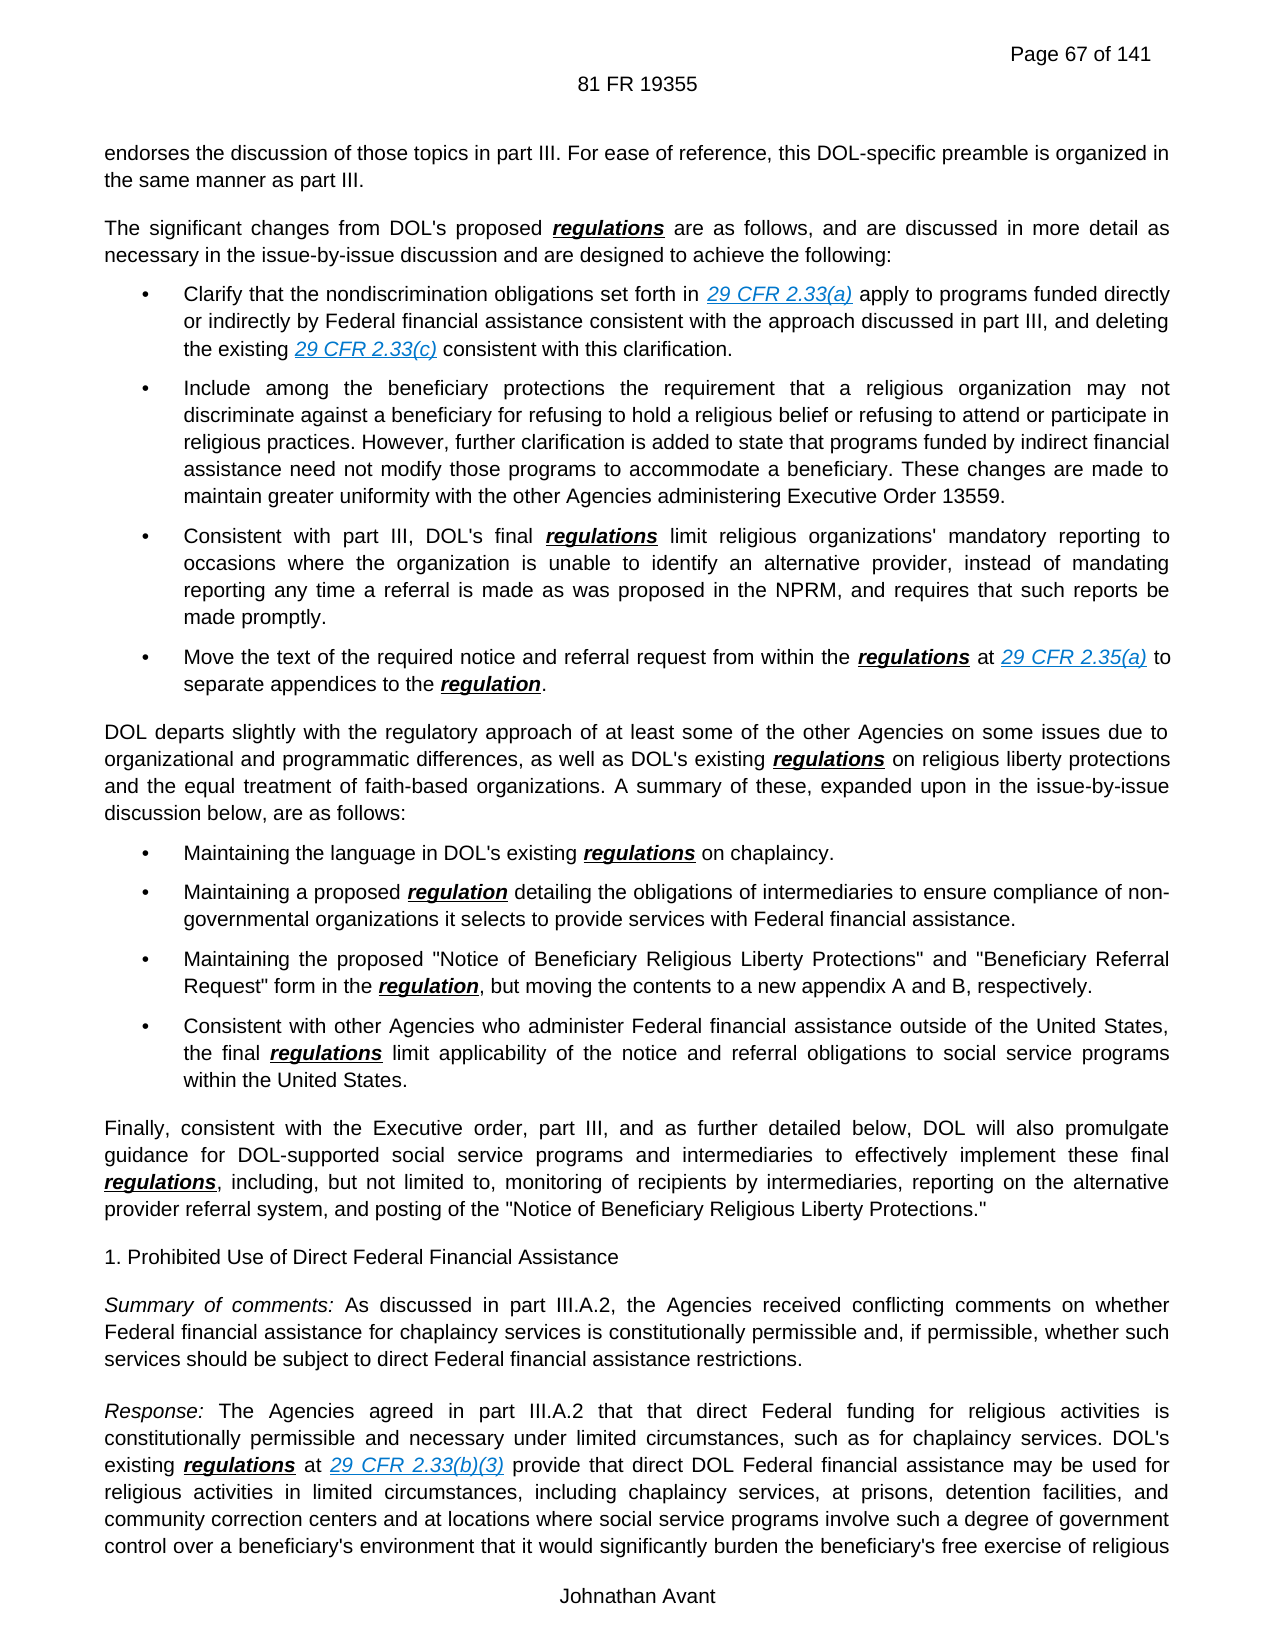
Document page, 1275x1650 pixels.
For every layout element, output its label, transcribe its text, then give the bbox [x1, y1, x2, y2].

text Summary of comments: As discussed in part III.A.2, the Agencies received conflicting comments on whether Federal financial assistance for chaplaincy services is constitutionally permissible and, if permissible, whether such services should be subject to direct Federal financial assistance restrictions. [104, 1289, 1171, 1371]
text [104, 1396, 1171, 1558]
text DOL departs slightly with the regulatory approach of at least some of the other Agencies on some issues due to organizational and programmatic differences, as well as DOL's existing regulations on religious liberty protections and the equal treatment of faith-based organizations. A summary of these, expanded upon in the issue-by-issue discussion below, are as follows: [104, 717, 1171, 825]
list Consistent with part III, DOL's final regulations limit religious organizations' mandatory reporting to occasions where the organization is unable to identify an alternative provider, instead of mandating reporting any time a referral is made as was proposed in the NPRM, and requires that such reports be made promptly. [142, 521, 1171, 629]
text 1. Prohibited Use of Direct Federal Financial Assistance [104, 1242, 1171, 1269]
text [104, 137, 1171, 192]
list Consistent with other Agencies who administer Federal financial assistance outside of the United States, the final regulations limit applicability of the notice and referral obligations to social service programs within the United States. [142, 1010, 1171, 1092]
text Finally, consistent with the Executive order, part III, and as further detailed below, DOL will also promulgate guidance for DOL-supported social service programs and intermediaries to effectively implement these final regulations, including, but not limited to, monitoring of recipients by intermediaries, reporting on the alternative provider referral system, and posting of the "Notice of Beneficiary Religious Liberty Protections." [104, 1112, 1171, 1221]
list Maintaining the language in DOL's existing regulations on chaplaincy. [142, 837, 1171, 864]
list Include among the beneficiary protections the requirement that a religious organization may not discriminate against a beneficiary for refusing to hold a religious belief or refusing to attend or participate in religious practices. However, further clarification is added to state that programs funded by indirect financial assistance need not modify those programs to accommodate a beneficiary. These changes are made to maintain greater uniformity with the other Agencies administering Executive Order 13559. [142, 373, 1171, 508]
list Maintaining the proposed "Notice of Beneficiary Religious Liberty Protections" and "Beneficiary Referral Request" form in the regulation, but moving the contents to a new appendix A and B, respectively. [142, 944, 1171, 998]
list Clarify that the nondiscrimination obligations set forth in 29 CFR 2.33(a) apply to programs funded directly or indirectly by Federal financial assistance consistent with the approach discussed in part III, and deleting the existing 29 CFR 2.33(c) consistent with this clarification. [142, 279, 1171, 360]
list Maintaining a proposed regulation detailing the obligations of intermediaries to ensure compliance of non-governmental organizations it selects to provide services with Federal financial assistance. [142, 877, 1171, 931]
list Move the text of the required notice and referral request from within the regulations at 29 CFR 2.35(a) to separate appendices to the regulation. [142, 642, 1171, 696]
text The significant changes from DOL's proposed regulations are as follows, and are discussed in more detail as necessary in the issue-by-issue discussion and are designed to achieve the following: [104, 212, 1171, 267]
